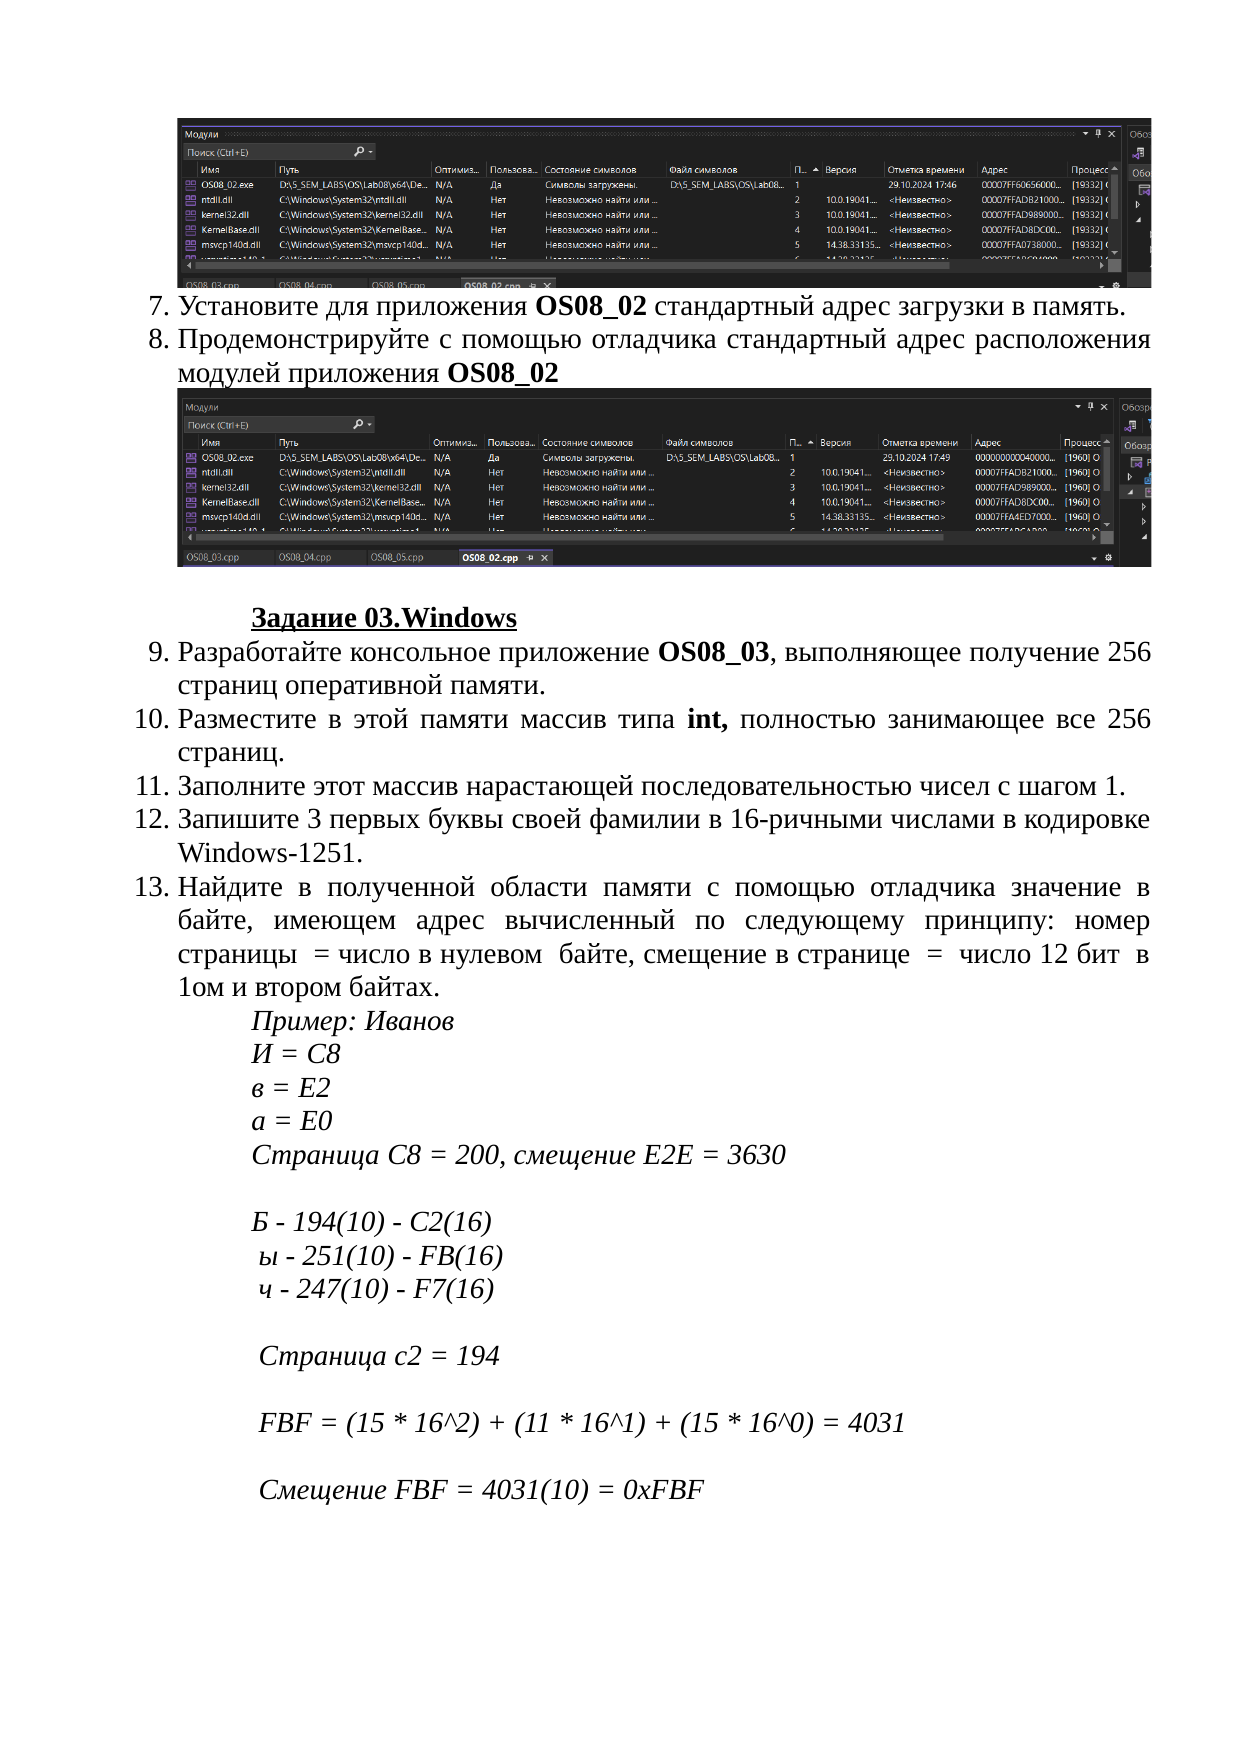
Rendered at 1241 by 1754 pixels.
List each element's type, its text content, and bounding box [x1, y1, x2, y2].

text Пример: Иванов [177, 1003, 1152, 1036]
text Смещение FBF = 4031(10) = 0xFBF [177, 1472, 1152, 1506]
picture [177, 118, 1152, 288]
list Продемонстрируйте с помощью отладчика стандартный адрес расположения модулей приложения OS08_02 [177, 321, 1152, 388]
list Разместите в этой памяти массив типа int, полностью занимающее все 256 страниц. [177, 701, 1152, 768]
text ы - 251(10) - FB(16) [177, 1238, 1152, 1271]
list Разработайте консольное приложение OS08_03, выполняющее получение 256 страниц оперативной памяти. [177, 634, 1152, 701]
text Страница C8 = 200, смещение E2E = 3630 [177, 1137, 1152, 1171]
text FBF = (15 * 16^2) + (11 * 16^1) + (15 * 16^0) = 4031 [177, 1405, 1152, 1439]
text ч - 247(10) - F7(16) [177, 1271, 1152, 1305]
text Страница с2 = 194 [177, 1338, 1152, 1372]
picture [177, 388, 1152, 567]
text Б - 194(10) - C2(16) [177, 1204, 1152, 1238]
text И = C8 [177, 1036, 1152, 1070]
text в = E2 [177, 1070, 1152, 1103]
text а = E0 [177, 1103, 1152, 1137]
list Найдите в полученной области памяти с помощью отладчика значение в байте, имеющем адрес вычисленный по следующему принципу: номер страницы = число в нулевом байте, смещение в странице = число 12 бит в 1ом и втором байтах. [177, 869, 1152, 1003]
list Установите для приложения OS08_02 стандартный адрес загрузки в память. [177, 288, 1152, 321]
list Заполните этот массив нарастающей последовательностью чисел с шагом 1. [177, 768, 1152, 802]
text Задание 03.Windows [177, 600, 1152, 634]
list Запишите 3 первых буквы своей фамилии в 16-ричными числами в кодировке Windows-1251. [177, 802, 1152, 869]
